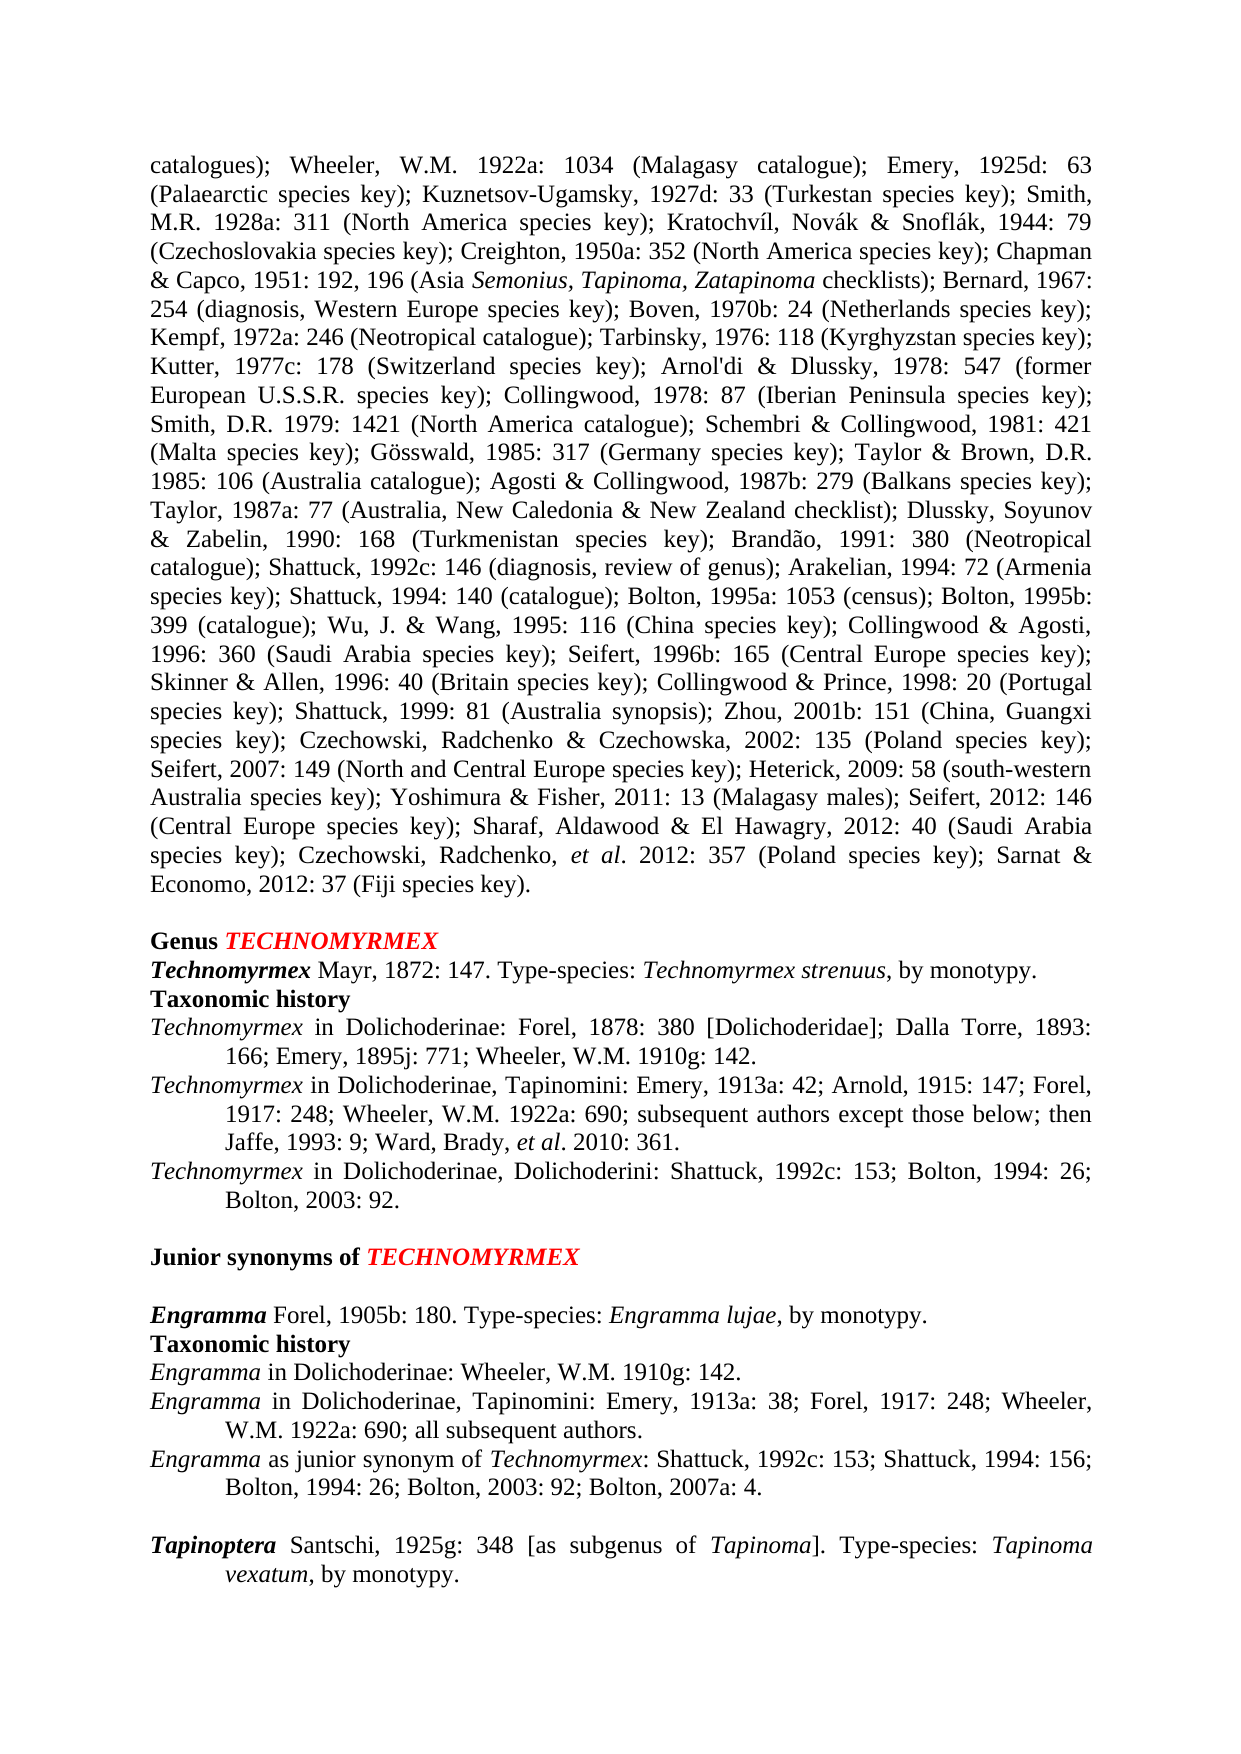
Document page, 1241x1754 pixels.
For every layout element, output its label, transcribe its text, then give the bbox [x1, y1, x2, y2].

text Technomyrmex in Dolichoderinae, Tapinomini: Emery, 1913a: 42; Arnold, 1915: 147; Forel, 1917: 248; Wheeler, W.M. 1922a: 690; subsequent authors except those below; then Jaffe, 1993: 9; Ward, Brady, et al. 2010: 361. [150, 1070, 1093, 1156]
text Technomyrmex in Dolichoderinae: Forel, 1878: 380 [Dolichoderidae]; Dalla Torre, 1893: 166; Emery, 1895j: 771; Wheeler, W.M. 1910g: 142. [150, 1012, 1093, 1070]
text Taxonomic history [150, 984, 1090, 1012]
text Engramma in Dolichoderinae, Tapinomini: Emery, 1913a: 38; Forel, 1917: 248; Wheeler, W.M. 1922a: 690; all subsequent authors. [150, 1386, 1093, 1444]
text Engramma Forel, 1905b: 180. Type-species: Engramma lujae, by monotypy. [150, 1300, 1093, 1329]
text Technomyrmex in Dolichoderinae, Dolichoderini: Shattuck, 1992c: 153; Bolton, 1994: 26; Bolton, 2003: 92. [150, 1156, 1093, 1214]
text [150, 150, 1093, 897]
text Technomyrmex Mayr, 1872: 147. Type-species: Technomyrmex strenuus, by monotypy. [150, 955, 1093, 984]
text Junior synonyms of TECHNOMYRMEX [150, 1242, 1093, 1271]
text Engramma as junior synonym of Technomyrmex: Shattuck, 1992c: 153; Shattuck, 1994: 156; Bolton, 1994: 26; Bolton, 2003: 92; Bolton, 2007a: 4. [150, 1444, 1093, 1501]
text Tapinoptera Santschi, 1925g: 348 [as subgenus of Tapinoma]. Type-species: Tapinoma vexatum, by monotypy. [150, 1530, 1093, 1587]
text Engramma in Dolichoderinae: Wheeler, W.M. 1910g: 142. [150, 1357, 1093, 1386]
text Genus TECHNOMYRMEX [150, 926, 1093, 955]
text Taxonomic history [150, 1329, 1090, 1357]
